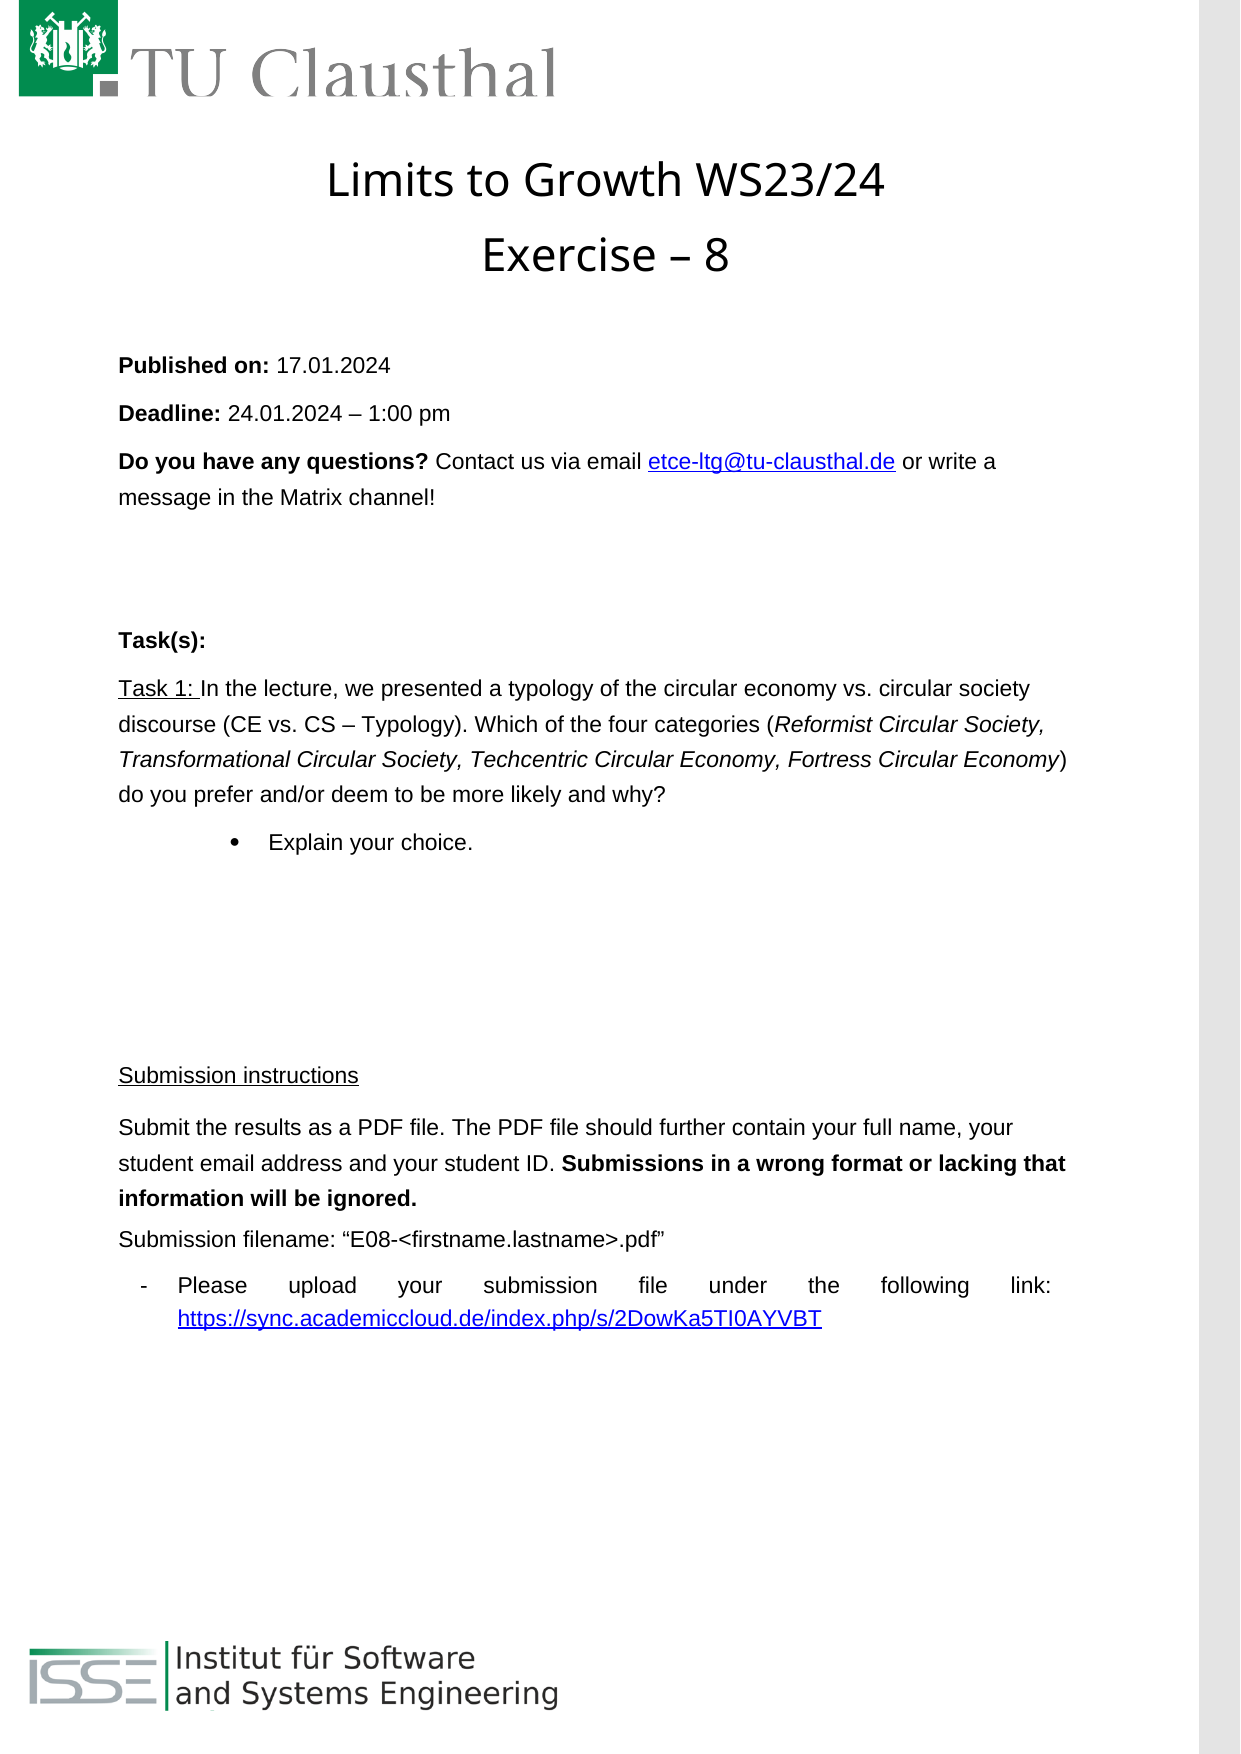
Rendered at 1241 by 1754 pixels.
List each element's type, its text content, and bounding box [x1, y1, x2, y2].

text Do you have any questions? Contact us via email etce-ltg@tu-clausthal.de or write a message in the Matrix channel! [118, 441, 1092, 512]
list Explain your choice. [231, 822, 1092, 858]
text Published on: 17.01.2024 [118, 345, 1092, 381]
text Limits to Growth WS23/24 [118, 148, 1092, 210]
text Task(s): [118, 620, 1092, 656]
text Submit the results as a PDF file. The PDF file should further contain your full name, your student email address and your student ID. Submissions in a wrong format or lacking that information will be ignored. [118, 1107, 1092, 1214]
text Deadline: 24.01.2024 – 1:00 pm [118, 393, 1092, 429]
picture [18, 0, 555, 97]
text Submission instructions [118, 1062, 1092, 1088]
list Please upload your submission file under the following link: https://sync.academiccloud.de/index.php/s/2DowKa5TI0AYVBT [140, 1272, 1092, 1331]
text Submission filename: “E08-<firstname.lastname>.pdf” [118, 1226, 1092, 1253]
text Exercise – 8 [118, 223, 1092, 285]
picture [29, 1641, 560, 1711]
text Task 1: In the lecture, we presented a typology of the circular economy vs. circular society discourse (CE vs. CS – Typology). Which of the four categories (Reformist Circular Society, Transformational Circular Society, Techcentric Circular Economy, Fortress Circular Economy) do you prefer and/or deem to be more likely and why? [118, 668, 1092, 810]
